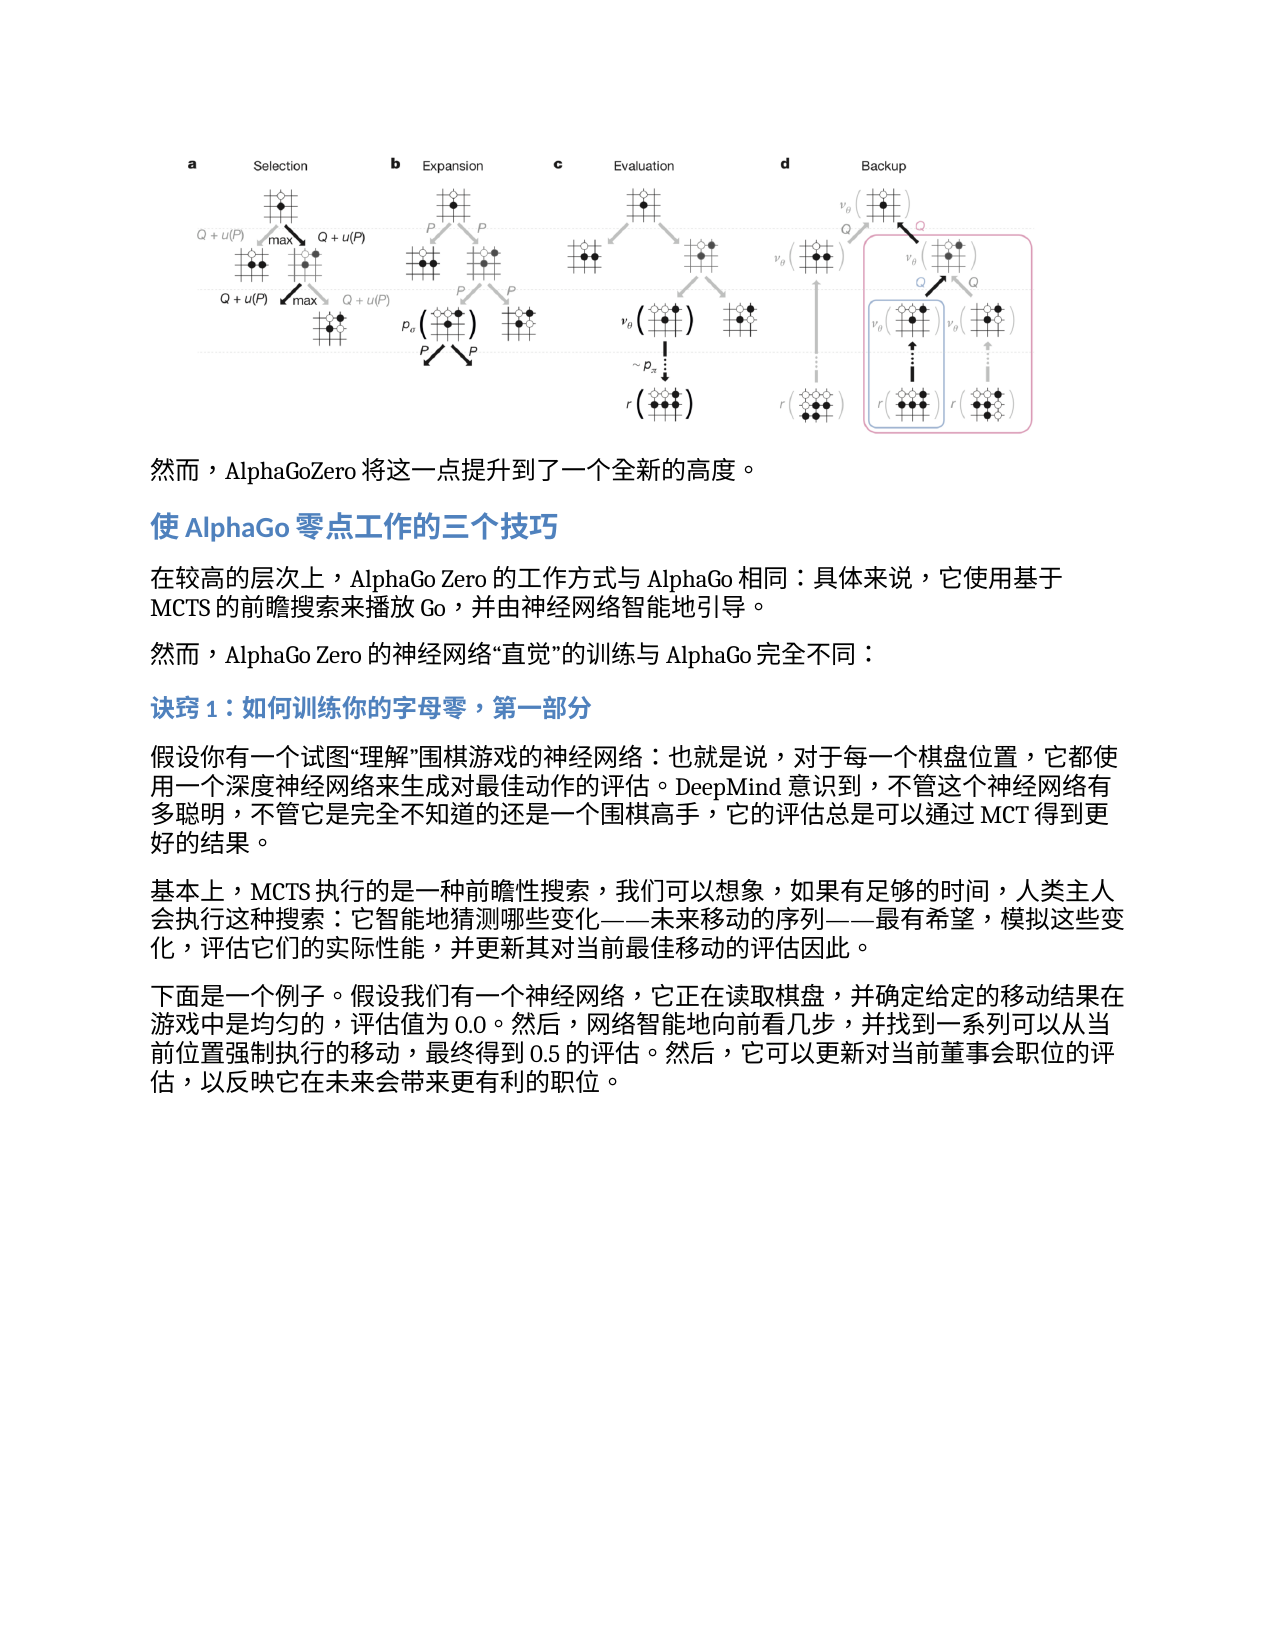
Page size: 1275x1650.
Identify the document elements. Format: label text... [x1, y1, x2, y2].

text 然而，AlphaGoZero将这一点提升到了一个全新的高度。 [150, 457, 1125, 486]
text 然而，AlphaGo Zero的神经网络“直觉”的训练与AlphaGo完全不同： [150, 641, 1125, 670]
text 假设你有一个试图“理解”围棋游戏的神经网络：也就是说，对于每一个棋盘位置，它都使用一个深度神经网络来生成对最佳动作的评估。DeepMind意识到，不管这个神经网络有多聪明，不管它是完全不知道的还是一个围棋高手，它的评估总是可以通过MCT得到更好的结果。 [150, 744, 1125, 859]
subtitle 使AlphaGo零点工作的三个技巧 [150, 507, 1125, 546]
text 下面是一个例子。假设我们有一个神经网络，它正在读取棋盘，并确定给定的移动结果在游戏中是均匀的，评估值为0.0。然后，网络智能地向前看几步，并找到一系列可以从当前位置强制执行的移动，最终得到0.5的评估。然后，它可以更新对当前董事会职位的评估，以反映它在未来会带来更有利的职位。 [150, 982, 1125, 1097]
text 在较高的层次上，AlphaGo Zero的工作方式与AlphaGo相同：具体来说，它使用基于MCTS的前瞻搜索来播放Go，并由神经网络智能地引导。 [150, 565, 1125, 622]
picture [168, 150, 1044, 439]
text 基本上，MCTS执行的是一种前瞻性搜索，我们可以想象，如果有足够的时间，人类主人会执行这种搜索：它智能地猜测哪些变化——未来移动的序列——最有希望，模拟这些变化，评估它们的实际性能，并更新其对当前最佳移动的评估因此。 [150, 877, 1125, 964]
subtitle 诀窍1：如何训练你的字母零，第一部分 [150, 691, 1125, 725]
